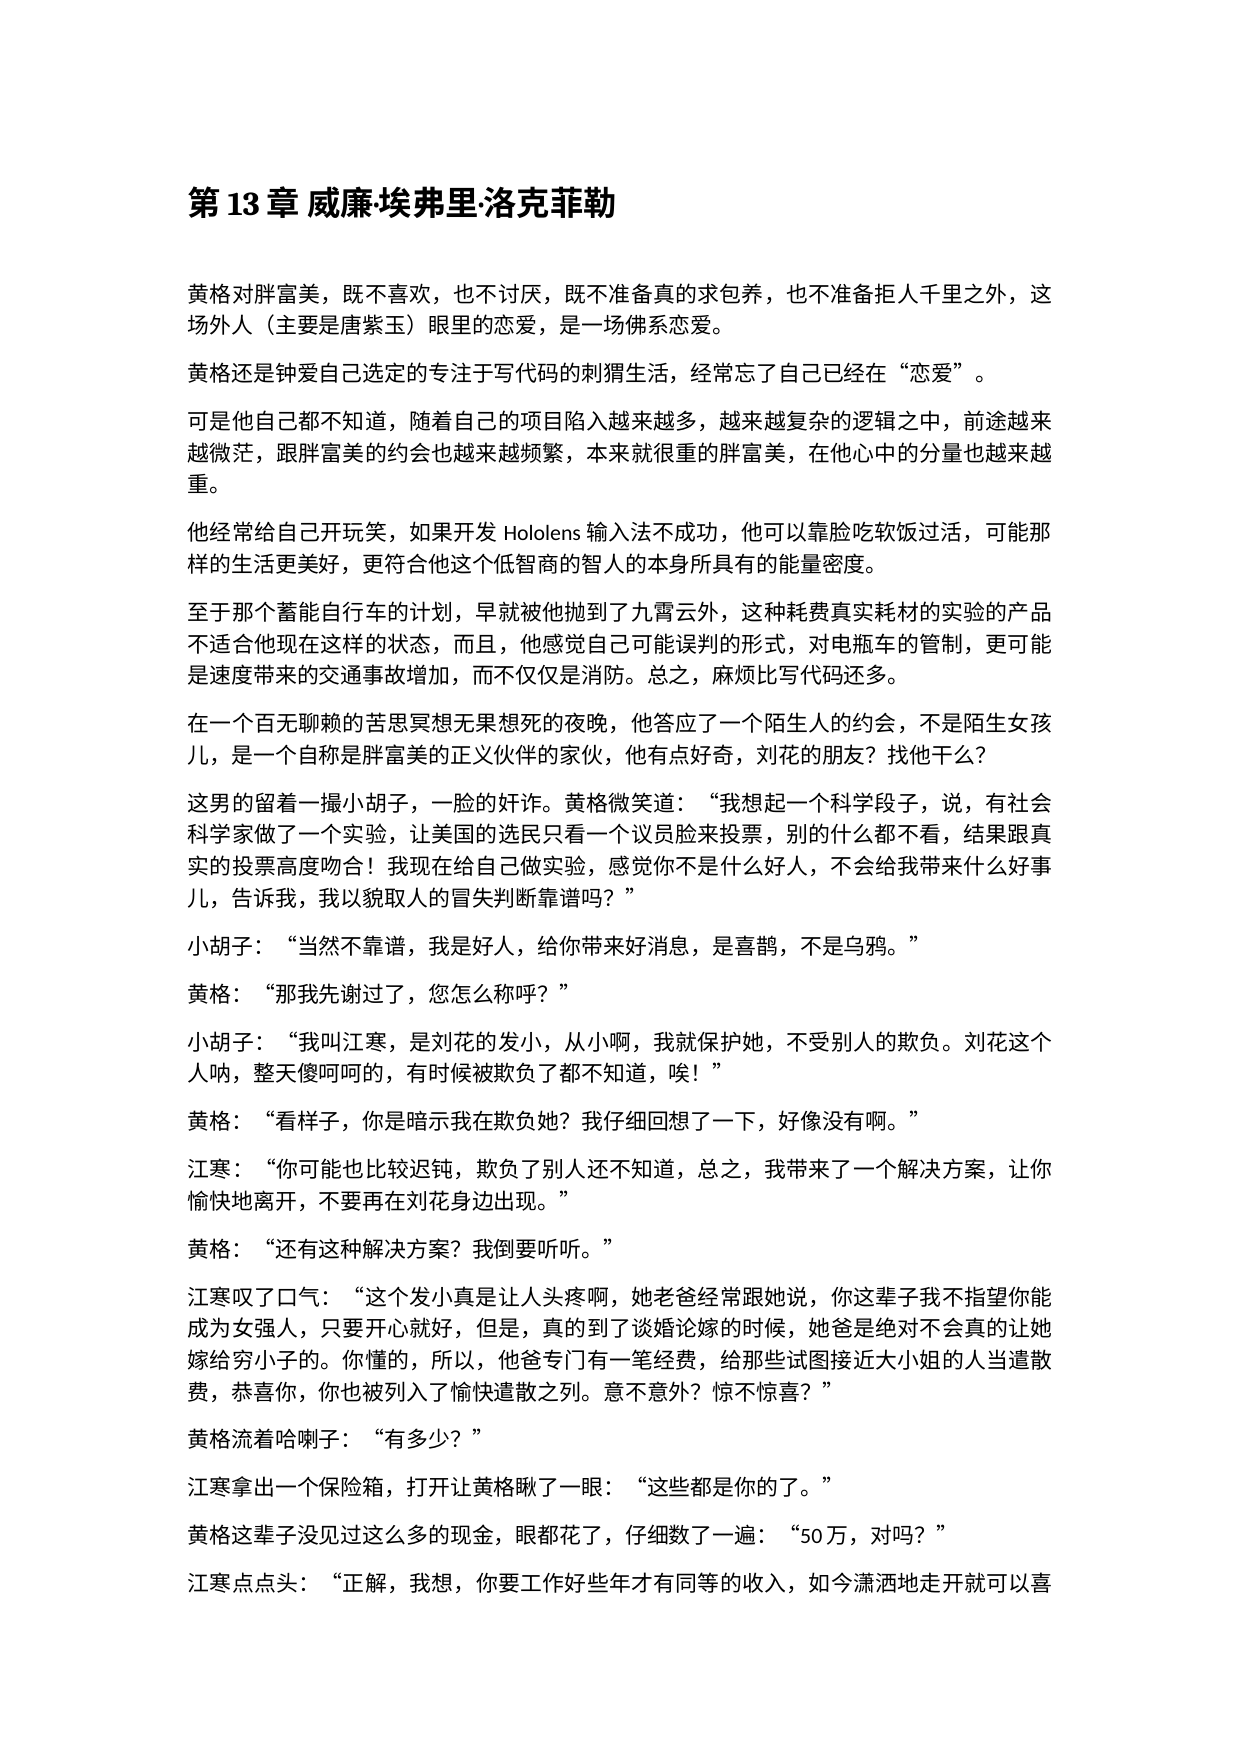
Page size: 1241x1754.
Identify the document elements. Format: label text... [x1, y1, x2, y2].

text 黄格：“看样子，你是暗示我在欺负她？我仔细回想了一下，好像没有啊。” [187, 1104, 1053, 1136]
text 黄格流着哈喇子：“有多少？” [187, 1422, 1053, 1454]
text 黄格还是钟爱自己选定的专注于写代码的刺猬生活，经常忘了自己已经在“恋爱”。 [187, 356, 1053, 388]
text 江寒拿出一个保险箱，打开让黄格瞅了一眼：“这些都是你的了。” [187, 1470, 1053, 1502]
text 可是他自己都不知道，随着自己的项目陷入越来越多，越来越复杂的逻辑之中，前途越来越微茫，跟胖富美的约会也越来越频繁，本来就很重的胖富美，在他心中的分量也越来越重。 [187, 404, 1053, 499]
text 这男的留着一撮小胡子，一脸的奸诈。黄格微笑道：“我想起一个科学段子，说，有社会科学家做了一个实验，让美国的选民只看一个议员脸来投票，别的什么都不看，结果跟真实的投票高度吻合！我现在给自己做实验，感觉你不是什么好人，不会给我带来什么好事儿，告诉我，我以貌取人的冒失判断靠谱吗？” [187, 786, 1053, 912]
text 黄格：“还有这种解决方案？我倒要听听。” [187, 1232, 1053, 1263]
text 至于那个蓄能自行车的计划，早就被他抛到了九霄云外，这种耗费真实耗材的实验的产品，不适合他现在这样的状态，而且，他感觉自己可能误判的形式，对电瓶车的管制，更可能是速度带来的交通事故增加，而不仅仅是消防。总之，麻烦比写代码还多。 [187, 595, 1053, 690]
text 小胡子：“我叫江寒，是刘花的发小，从小啊，我就保护她，不受别人的欺负。刘花这个人呐，整天傻呵呵的，有时候被欺负了都不知道，唉！” [187, 1024, 1053, 1088]
text 黄格这辈子没见过这么多的现金，眼都花了，仔细数了一遍：“50万，对吗？” [187, 1518, 1053, 1550]
text 在一个百无聊赖的苦思冥想无果想死的夜晚，他答应了一个陌生人的约会，不是陌生女孩儿，是一个自称是胖富美的正义伙伴的家伙，他有点好奇，刘花的朋友？找他干么？ [187, 706, 1053, 769]
text 黄格：“那我先谢过了，您怎么称呼？” [187, 977, 1053, 1008]
text 他经常给自己开玩笑，如果开发Hololens输入法不成功，他可以靠脸吃软饭过活，可能那样的生活更美好，更符合他这个低智商的智人的本身所具有的能量密度。 [187, 515, 1053, 579]
text 小胡子：“当然不靠谱，我是好人，给你带来好消息，是喜鹊，不是乌鸦。” [187, 929, 1053, 960]
text 江寒叹了口气：“这个发小真是让人头疼啊，她老爸经常跟她说，你这辈子我不指望你能成为女强人，只要开心就好，但是，真的到了谈婚论嫁的时候，她爸是绝对不会真的让她嫁给穷小子的。你懂的，所以，他爸专门有一笔经费，给那些试图接近大小姐的人当遣散费，恭喜你，你也被列入了愉快遣散之列。意不意外？惊不惊喜？” [187, 1279, 1053, 1406]
text 黄格对胖富美，既不喜欢，也不讨厌，既不准备真的求包养，也不准备拒人千里之外，这场外人（主要是唐紫玉）眼里的恋爱，是一场佛系恋爱。 [187, 277, 1053, 340]
subtitle 第13章 威廉·埃弗里·洛克菲勒 [187, 177, 1053, 225]
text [187, 1566, 1053, 1598]
text 江寒：“你可能也比较迟钝，欺负了别人还不知道，总之，我带来了一个解决方案，让你愉快地离开，不要再在刘花身边出现。” [187, 1152, 1053, 1215]
